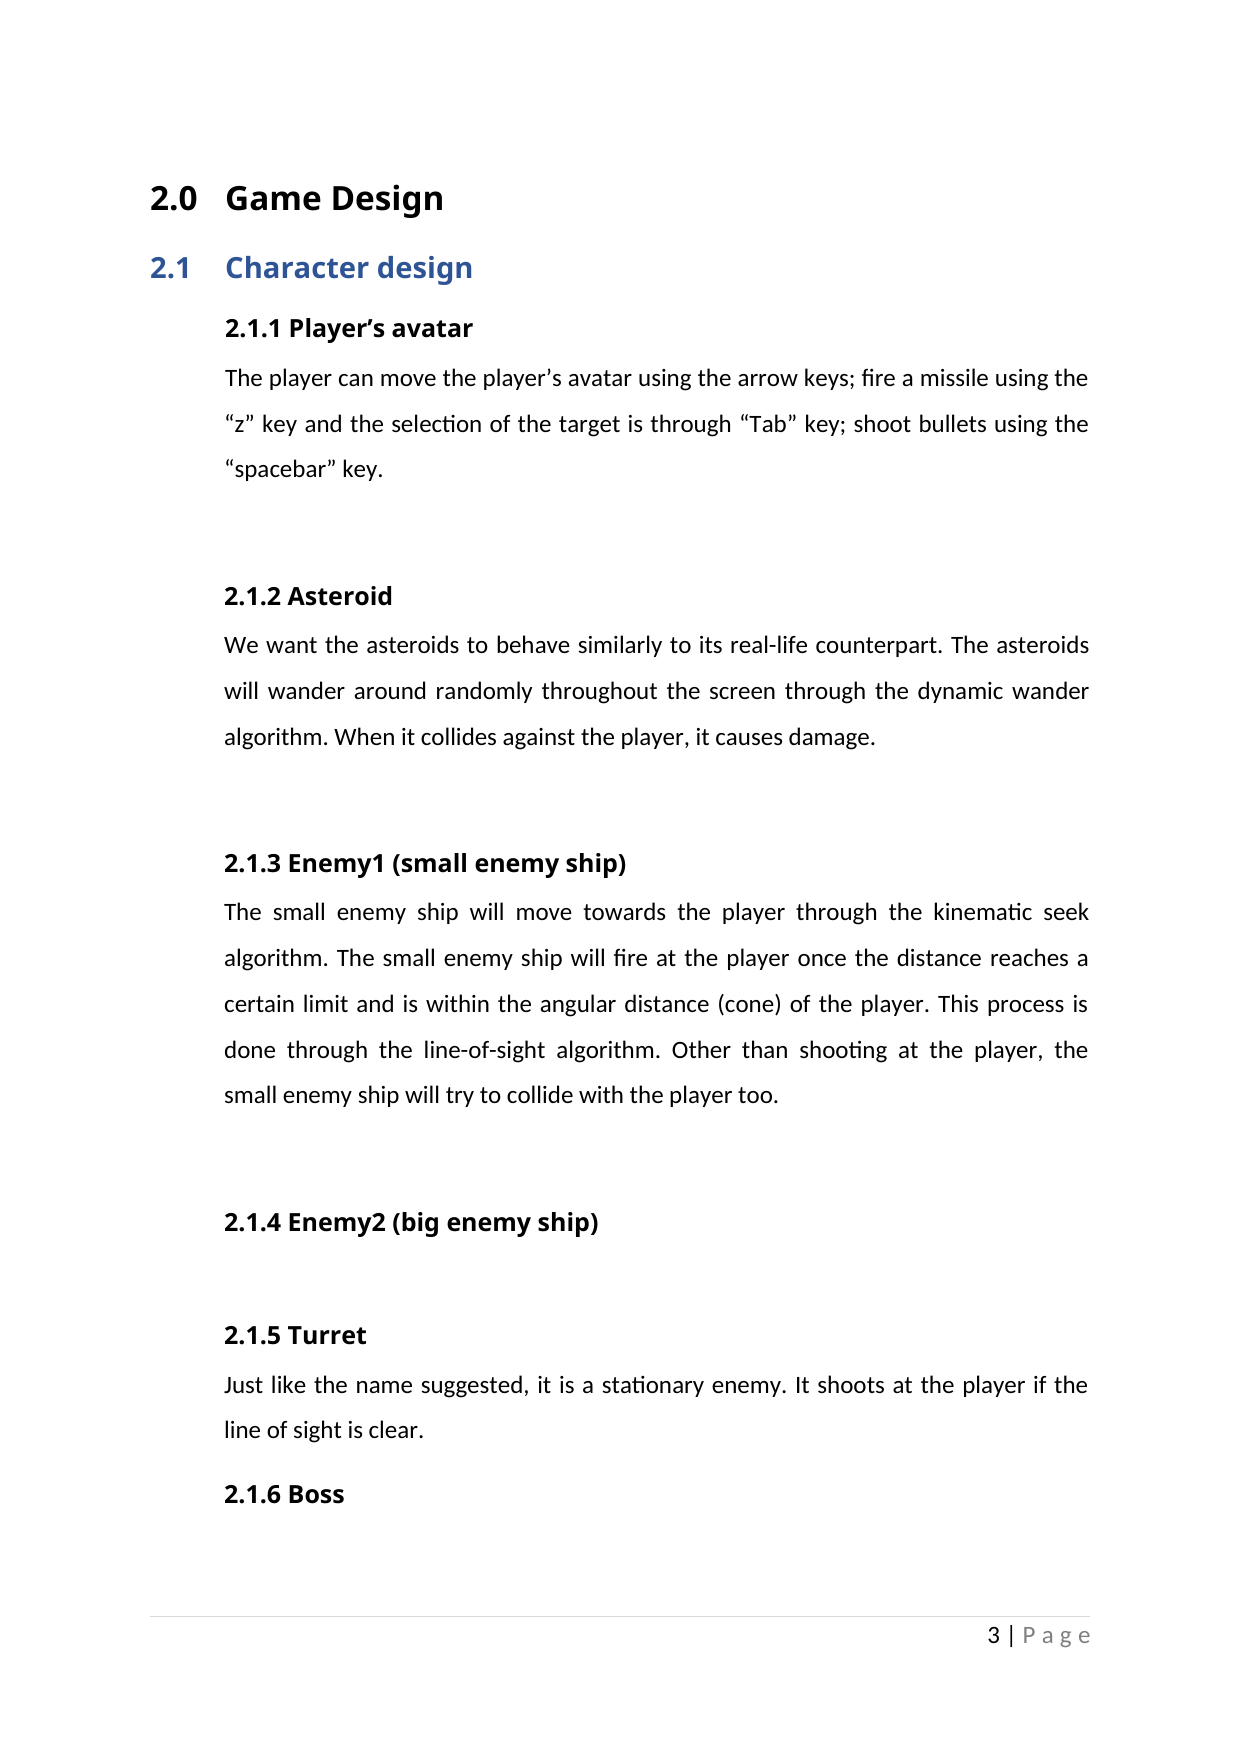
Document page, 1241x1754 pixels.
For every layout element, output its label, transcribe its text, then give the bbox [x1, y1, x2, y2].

subtitle 2.1 Character design [150, 247, 1090, 287]
subtitle 2.1.5 Turret [224, 1318, 1090, 1352]
subtitle 2.1.2 Asteroid [224, 578, 1090, 612]
text The small enemy ship will move towards the player through the kinematic seek algorithm. The small enemy ship will fire at the player once the distance reaches a certain limit and is within the angular distance (cone) of the player. This process is done through the line-of-sight algorithm. Other than shooting at the player, the small enemy ship will try to collide with the player too. [224, 897, 1090, 1110]
text We want the asteroids to behave similarly to its real-life counterpart. The asteroids will wander around randomly throughout the screen through the dynamic wander algorithm. When it collides against the player, it causes damage. [224, 629, 1090, 751]
subtitle 2.1.3 Enemy1 (small enemy ship) [224, 846, 1090, 879]
text The player can move the player’s avatar using the arrow keys; fire a missile using the “z” key and the selection of the target is through “Tab” key; shoot bullets using the “spacebar” key. [224, 362, 1090, 484]
subtitle 2.1.4 Enemy2 (big enemy ship) [224, 1204, 1090, 1238]
text 2.1.6 Boss [224, 1477, 1090, 1511]
subtitle 2.1.1 Player’s avatar [150, 311, 1090, 345]
subtitle 2.0 Game Design [150, 175, 1090, 220]
text Just like the name suggested, it is a stationary enemy. It shoots at the player if the line of sight is clear. [224, 1369, 1090, 1445]
